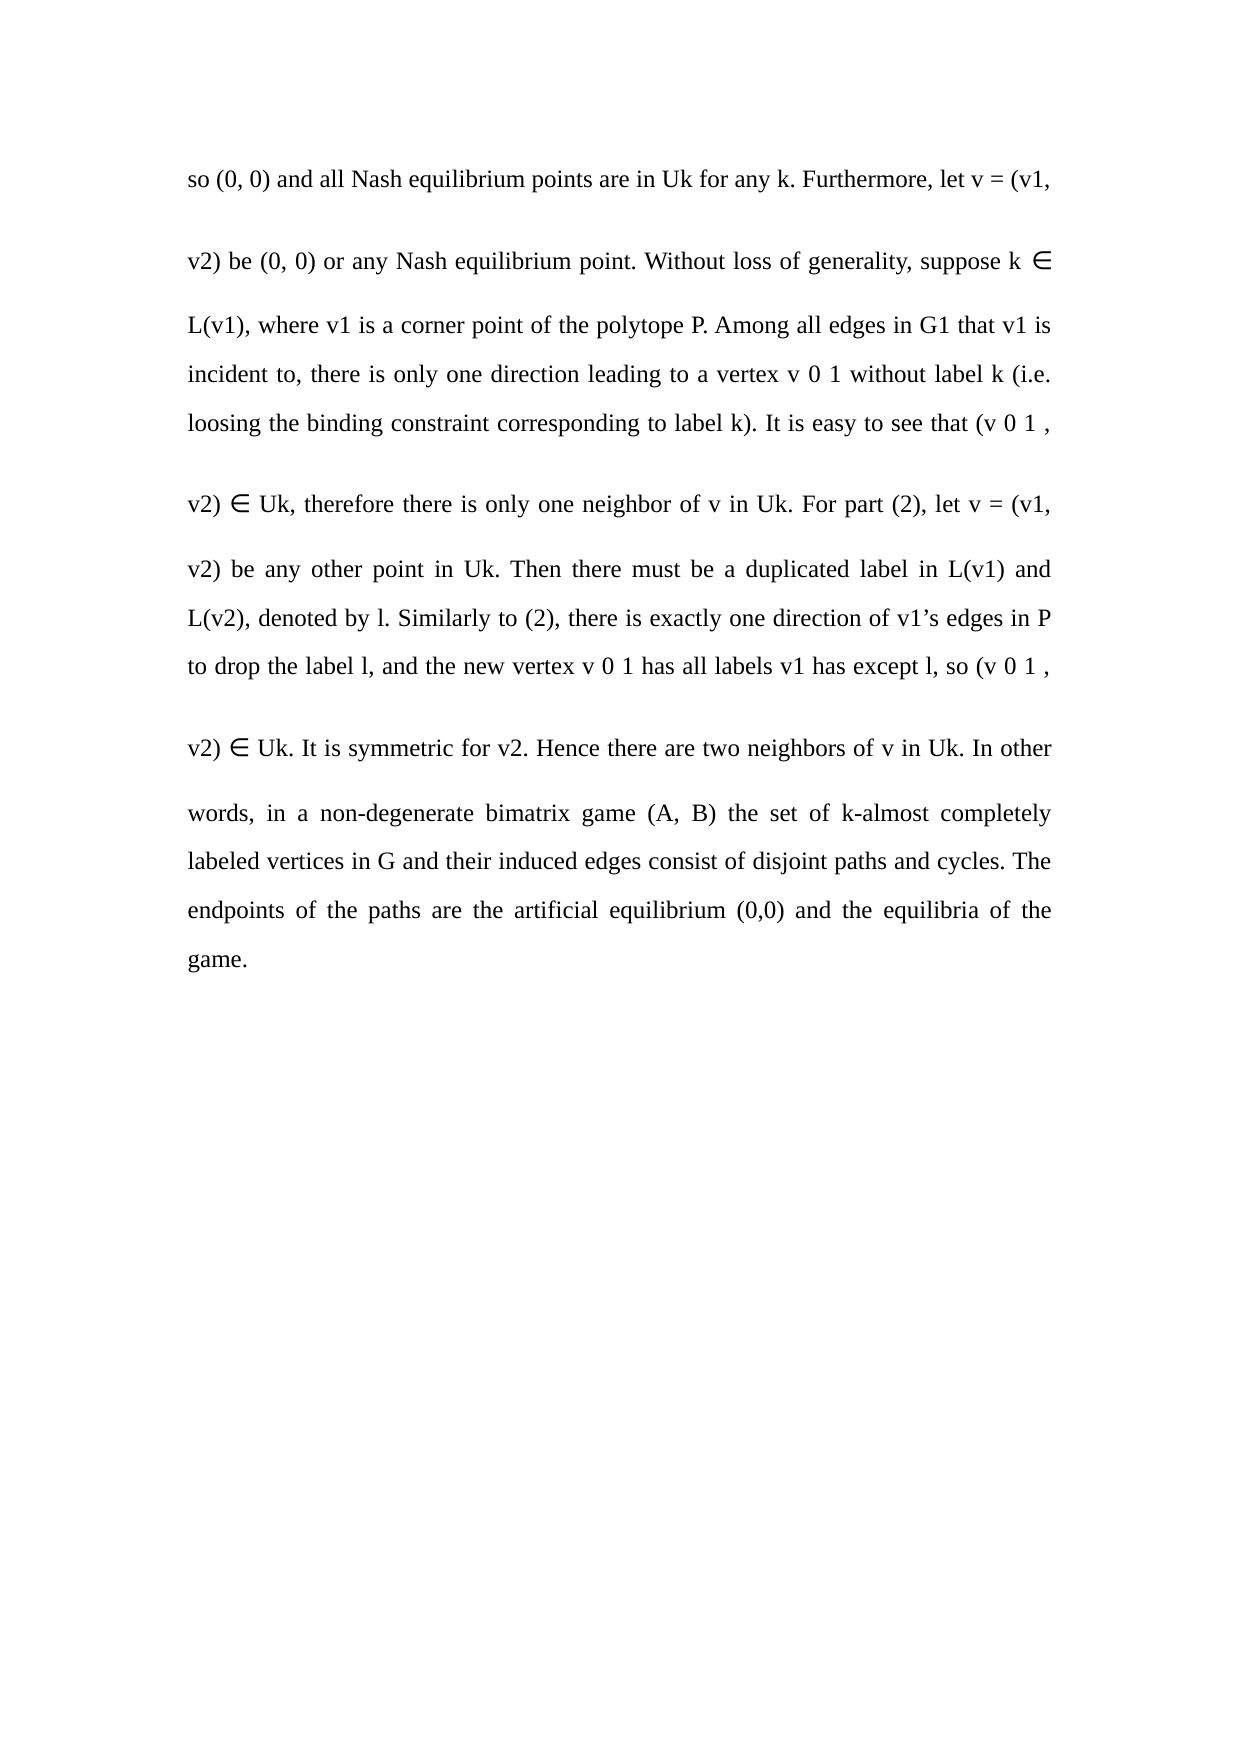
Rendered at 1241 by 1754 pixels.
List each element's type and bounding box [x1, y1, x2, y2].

text [187, 162, 1053, 974]
